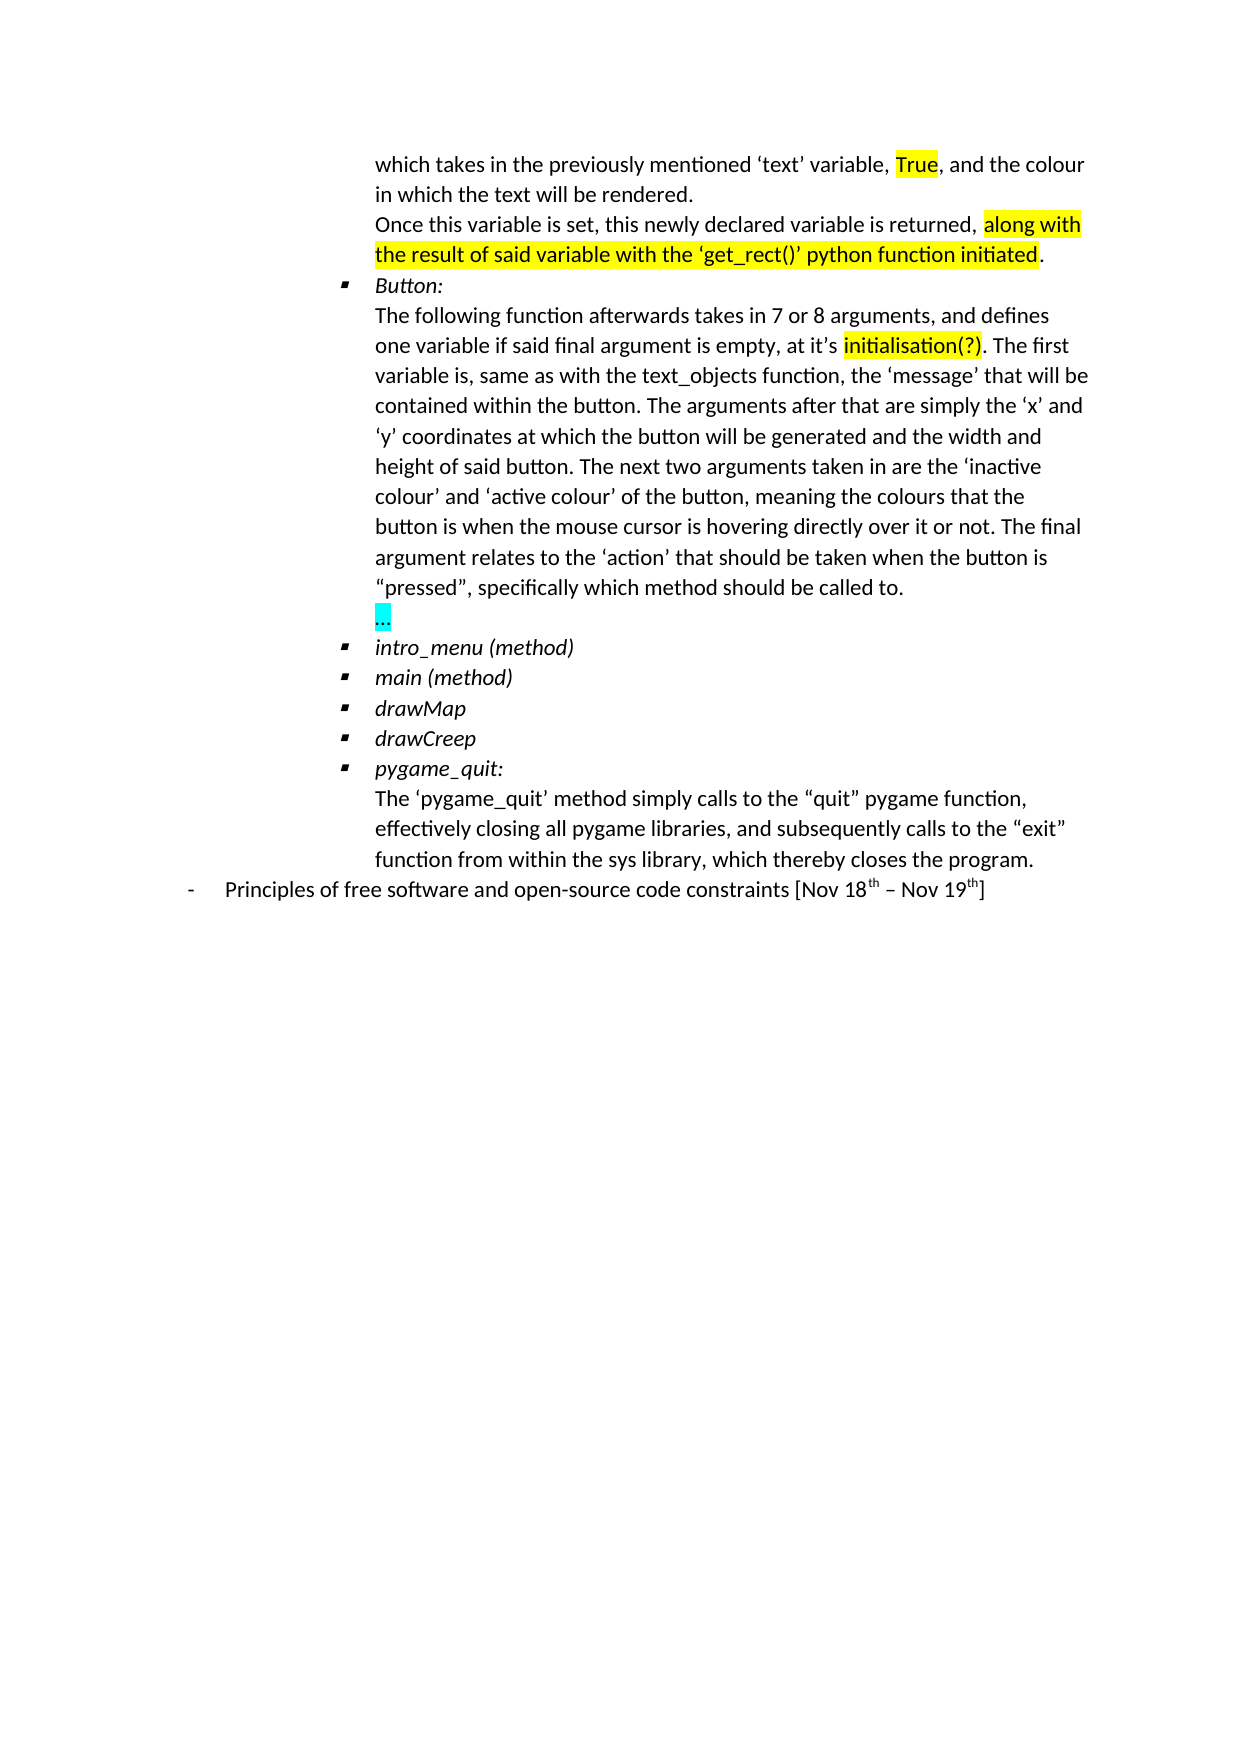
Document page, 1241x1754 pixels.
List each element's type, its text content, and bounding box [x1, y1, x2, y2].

list The following function afterwards takes in 7 or 8 arguments, and defines one variable if said final argument is empty, at it’s initialisation(?). The first variable is, same as with the text_objects function, the ‘message’ that will be contained within the button. The arguments after that are simply the ‘x’ and ‘y’ coordinates at which the button will be generated and the width and height of said button. The next two arguments taken in are the ‘inactive colour’ and ‘active colour’ of the button, meaning the colours that the button is when the mouse cursor is hovering directly over it or not. The final argument relates to the ‘action’ that should be taken when the button is “pressed”, specifically which method should be called to. … [375, 301, 1090, 631]
list drawMap [337, 694, 1090, 722]
list main (method) [337, 663, 1090, 692]
list pygame_quit: [337, 754, 1090, 782]
list drawCreep [337, 724, 1090, 752]
list intro_menu (method) [337, 633, 1090, 661]
list Once this variable is set, this newly declared variable is returned, along with the result of said variable with the ‘get_rect()’ python function initiated. [375, 210, 1090, 269]
list Button: [337, 271, 1090, 299]
list The ‘pygame_quit’ method simply calls to the “quit” pygame function, effectively closing all pygame libraries, and subsequently calls to the “exit” function from within the sys library, which thereby closes the program. [375, 784, 1090, 873]
list Principles of free software and open-source code constraints [Nov 18th – Nov 19th] [187, 875, 1090, 903]
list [375, 150, 1090, 208]
